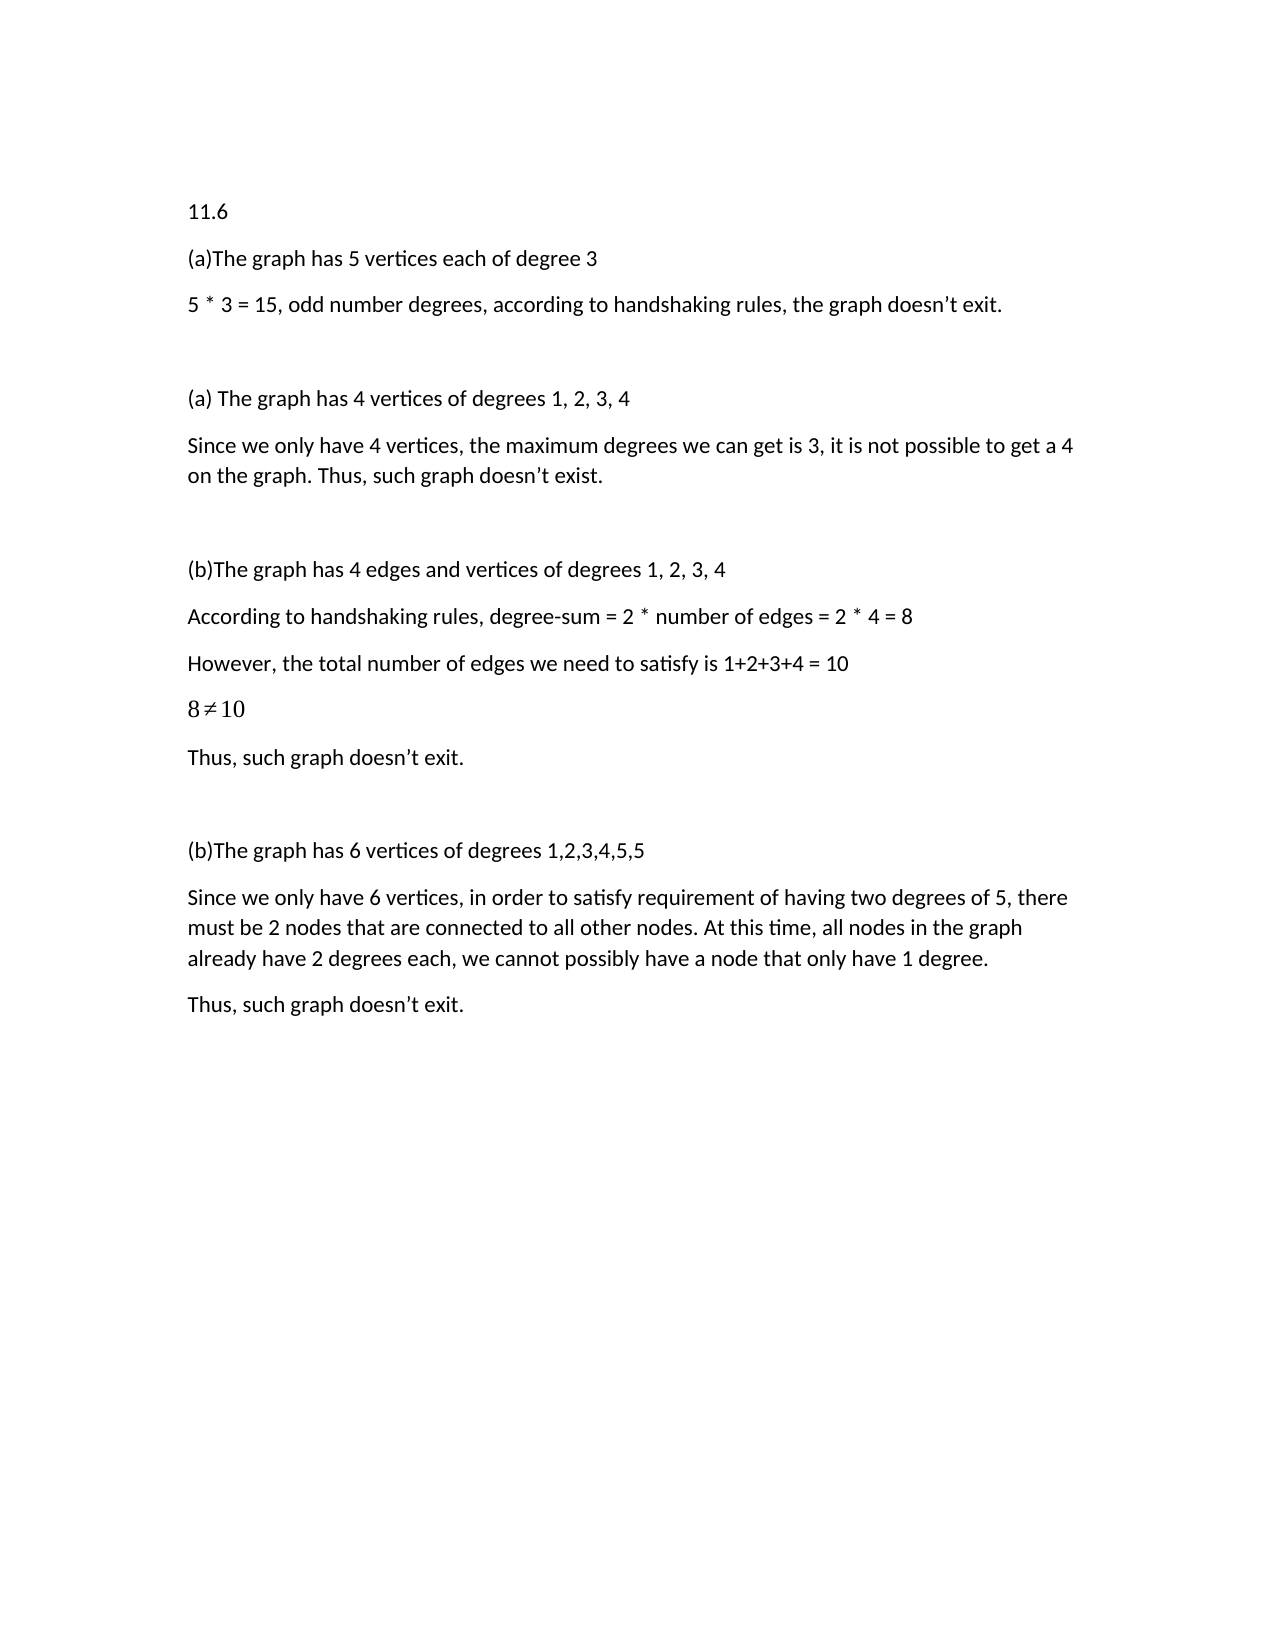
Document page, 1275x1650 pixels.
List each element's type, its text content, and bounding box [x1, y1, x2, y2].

text Thus, such graph doesn’t exit. [187, 991, 1087, 1019]
text (a) The graph has 4 vertices of degrees 1, 2, 3, 4 [187, 384, 1087, 412]
text (a)The graph has 5 vertices each of degree 3 [187, 244, 1087, 272]
text Since we only have 4 vertices, the maximum degrees we can get is 3, it is not possible to get a 4 on the graph. Thus, such graph doesn’t exist. [187, 431, 1087, 489]
text However, the total number of edges we need to satisfy is 1+2+3+4 = 10 [187, 649, 1087, 677]
text Thus, such graph doesn’t exit. [187, 743, 1087, 771]
text 5 * 3 = 15, odd number degrees, according to handshaking rules, the graph doesn’t exit. [187, 291, 1087, 319]
text 11.6 [187, 197, 1087, 225]
text (b)The graph has 4 edges and vertices of degrees 1, 2, 3, 4 [187, 555, 1087, 583]
text Since we only have 6 vertices, in order to satisfy requirement of having two degrees of 5, there must be 2 nodes that are connected to all other nodes. At this time, all nodes in the graph already have 2 degrees each, we cannot possibly have a node that only have 1 degree. [187, 883, 1087, 972]
text According to handshaking rules, degree-sum = 2 * number of edges = 2 * 4 = 8 [187, 602, 1087, 630]
text (b)The graph has 6 vertices of degrees 1,2,3,4,5,5 [187, 836, 1087, 864]
